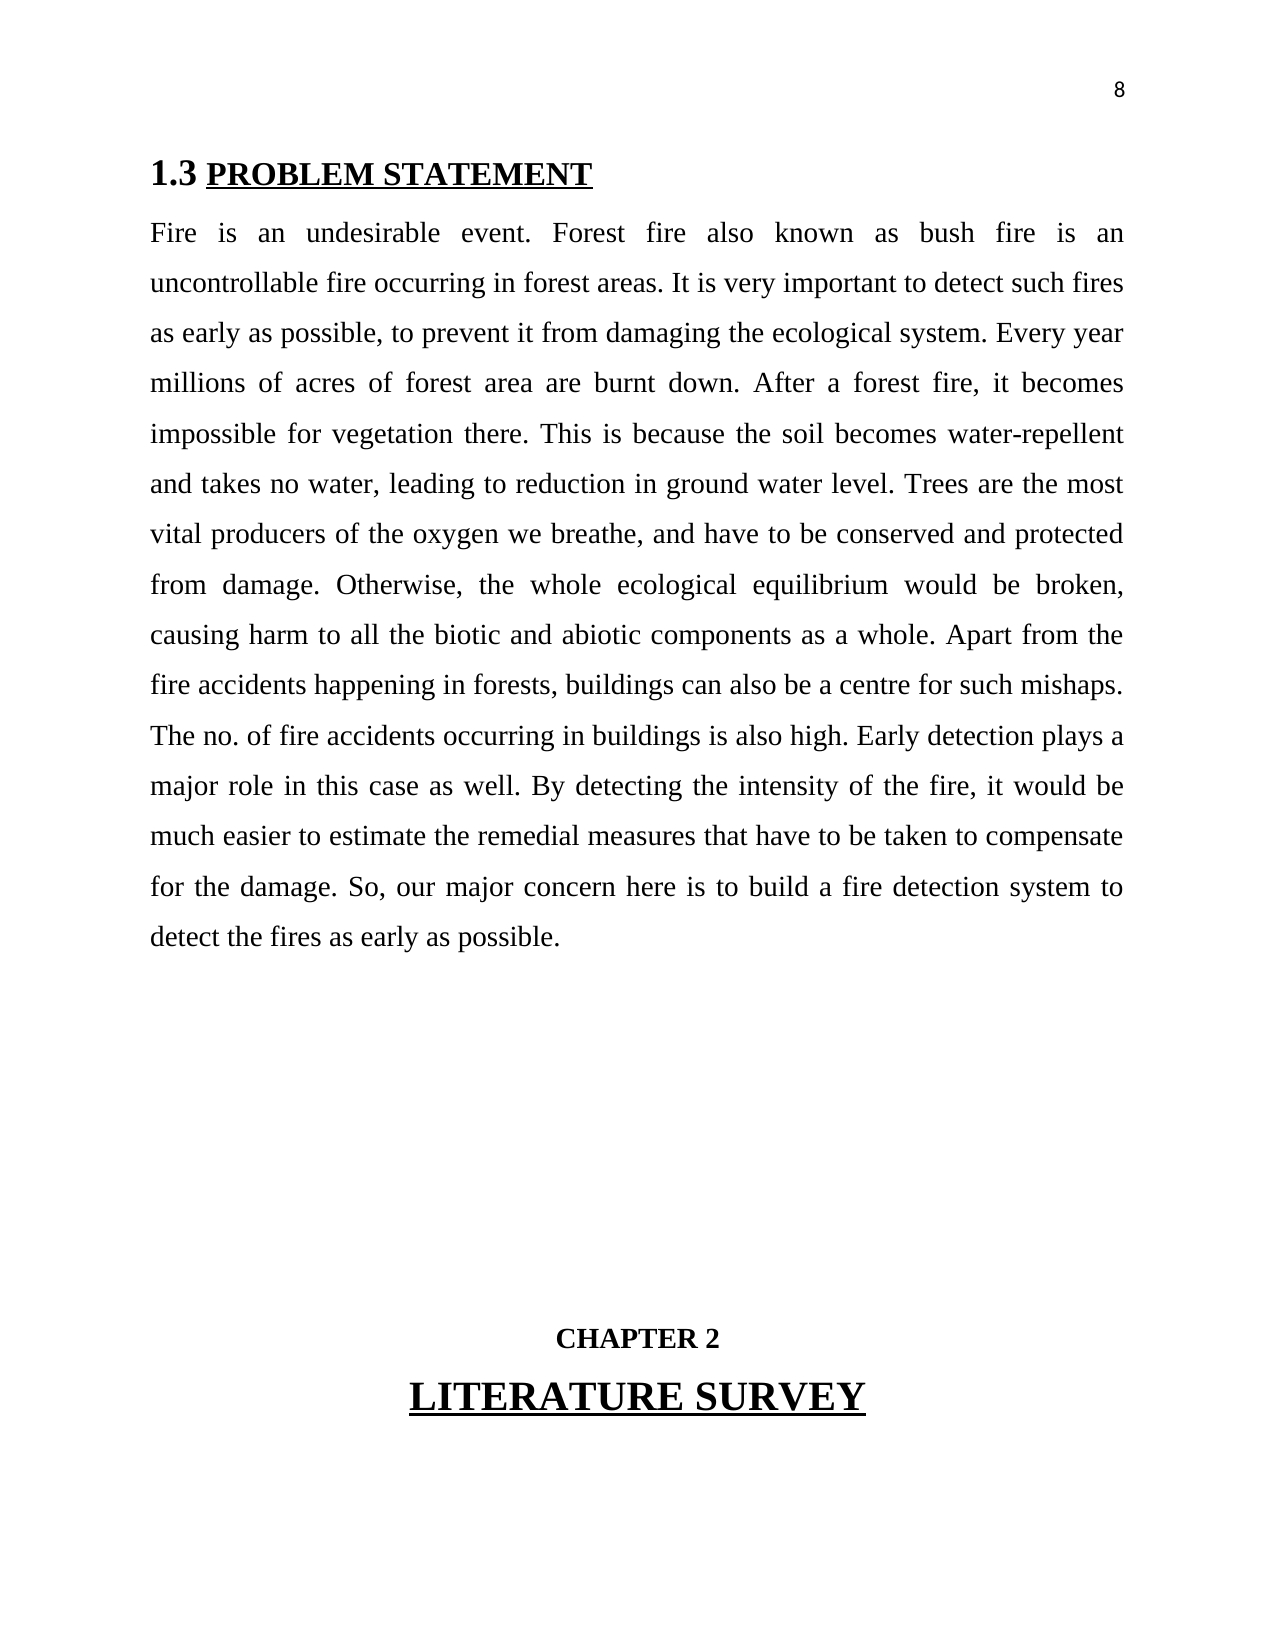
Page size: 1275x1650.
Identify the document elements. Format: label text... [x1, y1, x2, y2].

text CHAPTER 2 [150, 1322, 1125, 1355]
text 1.3 PROBLEM STATEMENT [150, 150, 1125, 193]
text Fire is an undesirable event. Forest fire also known as bush fire is an uncontrollable fire occurring in forest areas. It is very important to detect such fires as early as possible, to prevent it from damaging the ecological system. Every year millions of acres of forest area are burnt down. After a forest fire, it becomes impossible for vegetation there. This is because the soil becomes water-repellent and takes no water, leading to reduction in ground water level. Trees are the most vital producers of the oxygen we breathe, and have to be conserved and protected from damage. Otherwise, the whole ecological equilibrium would be broken, causing harm to all the biotic and abiotic components as a whole. Apart from the fire accidents happening in forests, buildings can also be a centre for such mishaps. The no. of fire accidents occurring in buildings is also high. Early detection plays a major role in this case as well. By detecting the intensity of the fire, it would be much easier to estimate the remedial measures that have to be taken to compensate for the damage. So, our major concern here is to build a fire detection system to detect the fires as early as possible. [150, 215, 1125, 953]
text LITERATURE SURVEY [150, 1372, 1125, 1420]
